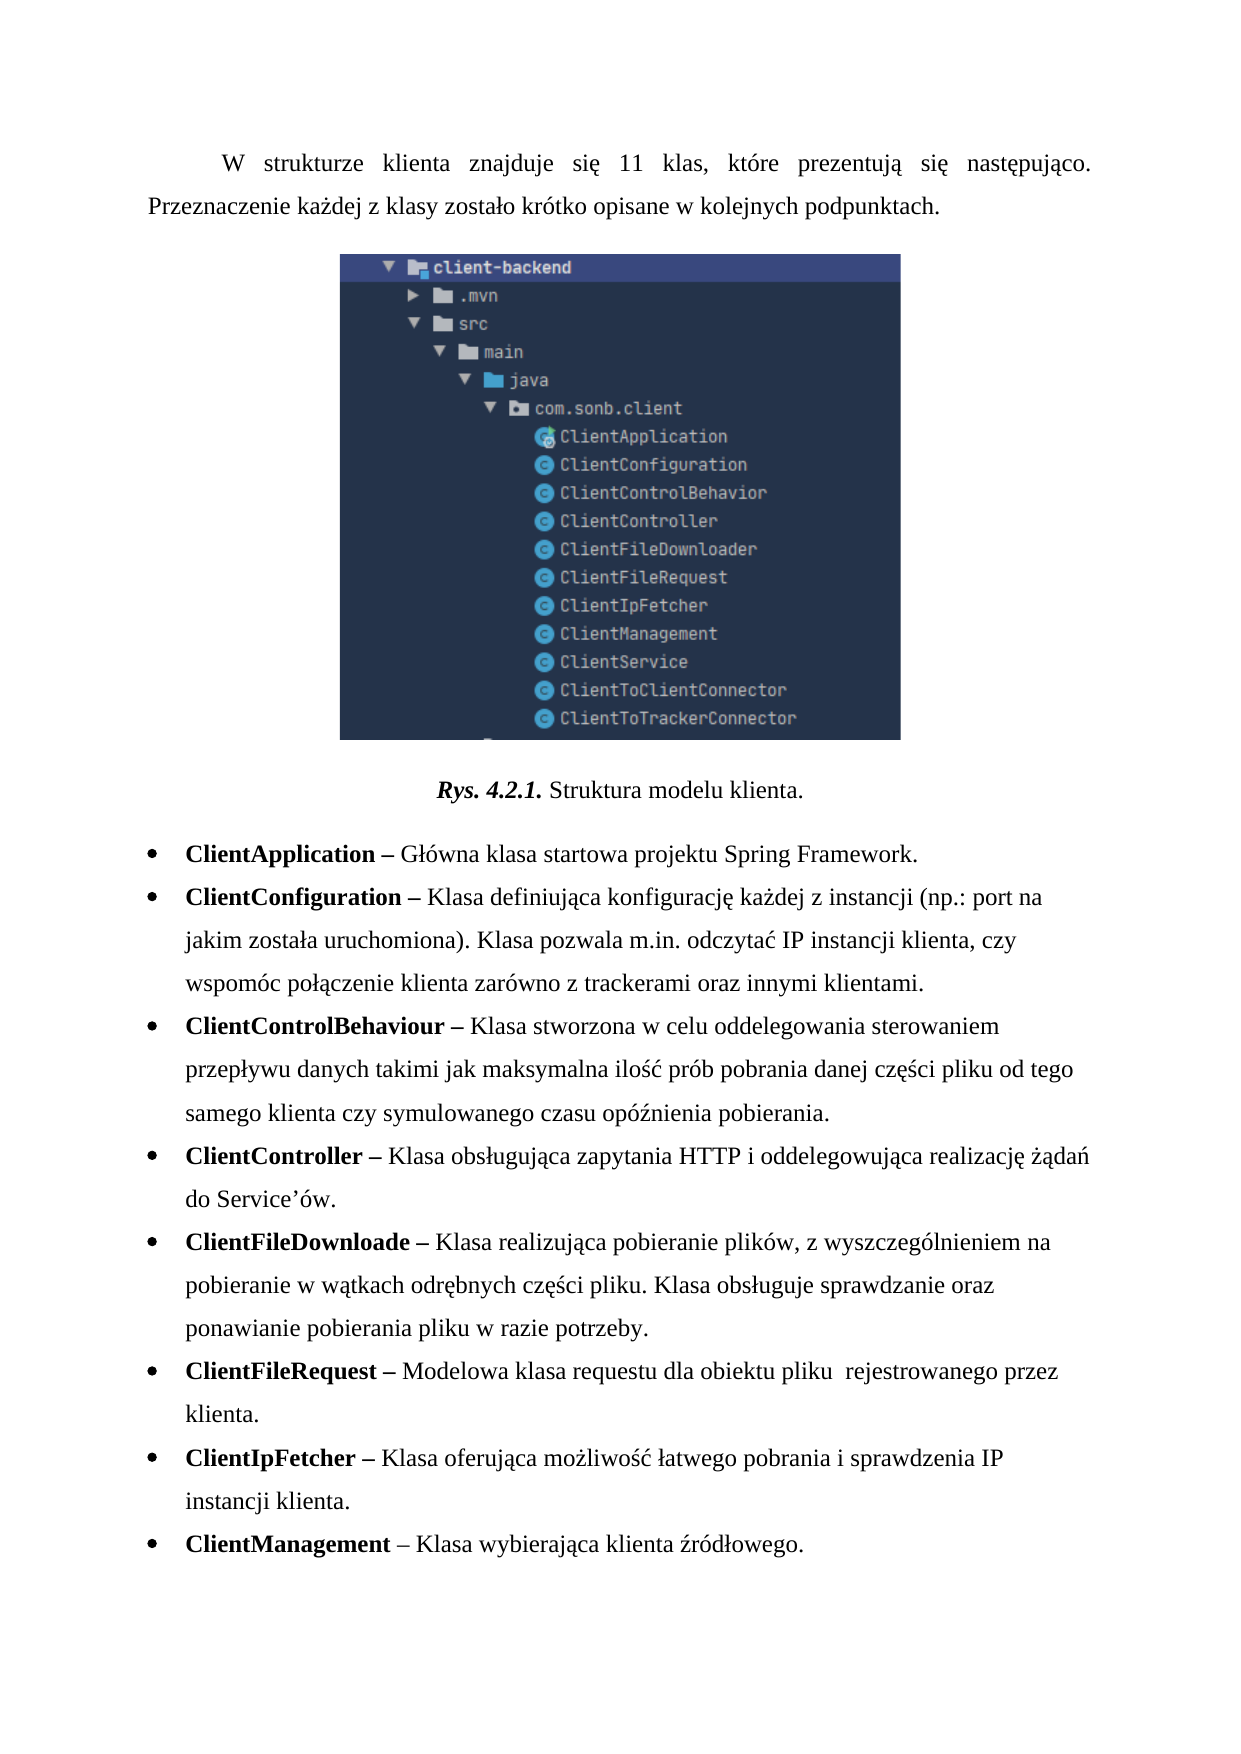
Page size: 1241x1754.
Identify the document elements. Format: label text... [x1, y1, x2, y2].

list ClientConfiguration – Klasa definiująca konfigurację każdej z instancji (np.: port na jakim została uruchomiona). Klasa pozwala m.in. odczytać IP instancji klienta, czy wspomóc połączenie klienta zarówno z trackerami oraz innymi klientami. [148, 882, 1093, 997]
list ClientManagement – Klasa wybierająca klienta źródłowego. [148, 1529, 1093, 1558]
text Rys. 4.2.1. Struktura modelu klienta. [148, 775, 1093, 804]
list ClientFileRequest – Modelowa klasa requestu dla obiektu pliku rejestrowanego przez klienta. [148, 1356, 1093, 1428]
list ClientApplication – Główna klasa startowa projektu Spring Framework. [148, 839, 1093, 868]
list ClientController – Klasa obsługująca zapytania HTTP i oddelegowująca realizację żądań do Service’ów. [148, 1141, 1093, 1213]
picture [339, 254, 901, 740]
list ClientIpFetcher – Klasa oferująca możliwość łatwego pobrania i sprawdzenia IP instancji klienta. [148, 1443, 1093, 1514]
list ClientFileDownloade – Klasa realizująca pobieranie plików, z wyszczególnieniem na pobieranie w wątkach odrębnych części pliku. Klasa obsługuje sprawdzanie oraz ponawianie pobierania pliku w razie potrzeby. [148, 1227, 1093, 1342]
list ClientControlBehaviour – Klasa stworzona w celu oddelegowania sterowaniem przepływu danych takimi jak maksymalna ilość prób pobrania danej części pliku od tego samego klienta czy symulowanego czasu opóźnienia pobierania. [148, 1011, 1093, 1126]
text W strukturze klienta znajduje się 11 klas, które prezentują się następująco. Przeznaczenie każdej z klasy zostało krótko opisane w kolejnych podpunktach. [148, 148, 1093, 219]
